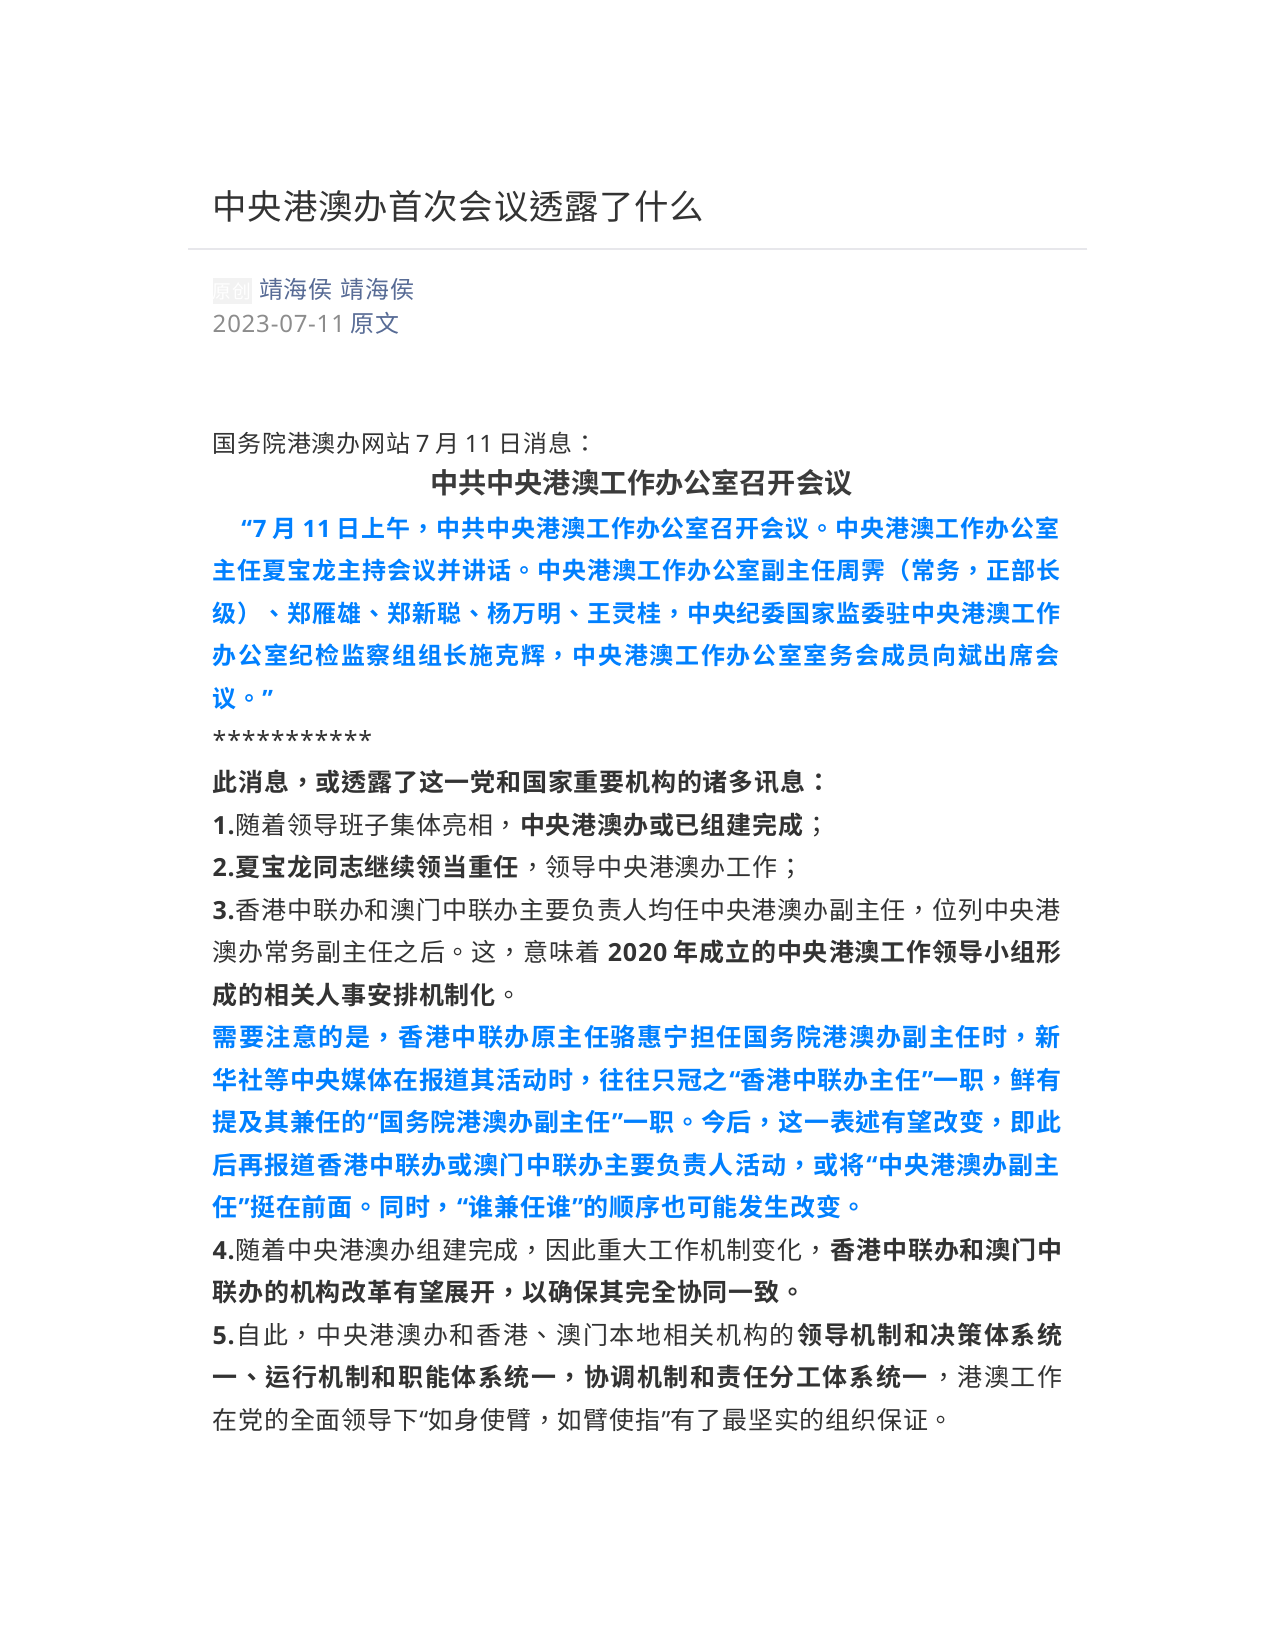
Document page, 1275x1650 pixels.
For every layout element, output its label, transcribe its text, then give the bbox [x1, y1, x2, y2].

title 中央港澳办首次会议透露了什么 [187, 150, 1087, 250]
text *********** [212, 714, 1062, 757]
text 5.自此，中央港澳办和香港、澳门本地相关机构的领导机制和决策体系统一、运行机制和职能体系统一，协调机制和责任分工体系统一，港澳工作在党的全面领导下“如身使臂，如臂使指”有了最坚实的组织保证。 [212, 1309, 1062, 1437]
text 3.香港中联办和澳门中联办主要负责人均任中央港澳办副主任，位列中央港澳办常务副主任之后。这，意味着2020年成立的中央港澳工作领导小组形成的相关人事安排机制化。 [212, 884, 1062, 1012]
text 需要注意的是，香港中联办原主任骆惠宁担任国务院港澳办副主任时，新华社等中央媒体在报道其活动时，往往只冠之“香港中联办主任”一职，鲜有提及其兼任的“国务院港澳办副主任”一职。今后，这一表述有望改变，即此后再报道香港中联办或澳门中联办主要负责人活动，或将“中央港澳办副主任”挺在前面。同时，“谁兼任谁”的顺序也可能发生改变。 [212, 1012, 1062, 1224]
text “7月11日上午，中共中央港澳工作办公室召开会议。中央港澳工作办公室主任夏宝龙主持会议并讲话。中央港澳工作办公室副主任周霁（常务，正部长级）、郑雁雄、郑新聪、杨万明、王灵桂，中央纪委国家监委驻中央港澳工作办公室纪检监察组组长施克辉，中央港澳工作办公室室务会成员向斌出席会议。” [212, 502, 1062, 714]
list 原创 靖海侯 靖海侯 [212, 272, 1062, 306]
text 4.随着中央港澳办组建完成，因此重大工作机制变化，香港中联办和澳门中联办的机构改革有望展开，以确保其完全协同一致。 [212, 1224, 1062, 1309]
text 国务院港澳办网站7月11日消息： [212, 417, 1062, 459]
text 1.随着领导班子集体亮相，中央港澳办或已组建完成； [212, 799, 1062, 842]
text 此消息，或透露了这一党和国家重要机构的诸多讯息： [212, 757, 1062, 799]
text 2023-07-11原文 发表于 [212, 306, 1062, 340]
text 2.夏宝龙同志继续领当重任，领导中央港澳办工作； [212, 842, 1062, 884]
text 中共中央港澳工作办公室召开会议 [212, 459, 1062, 502]
